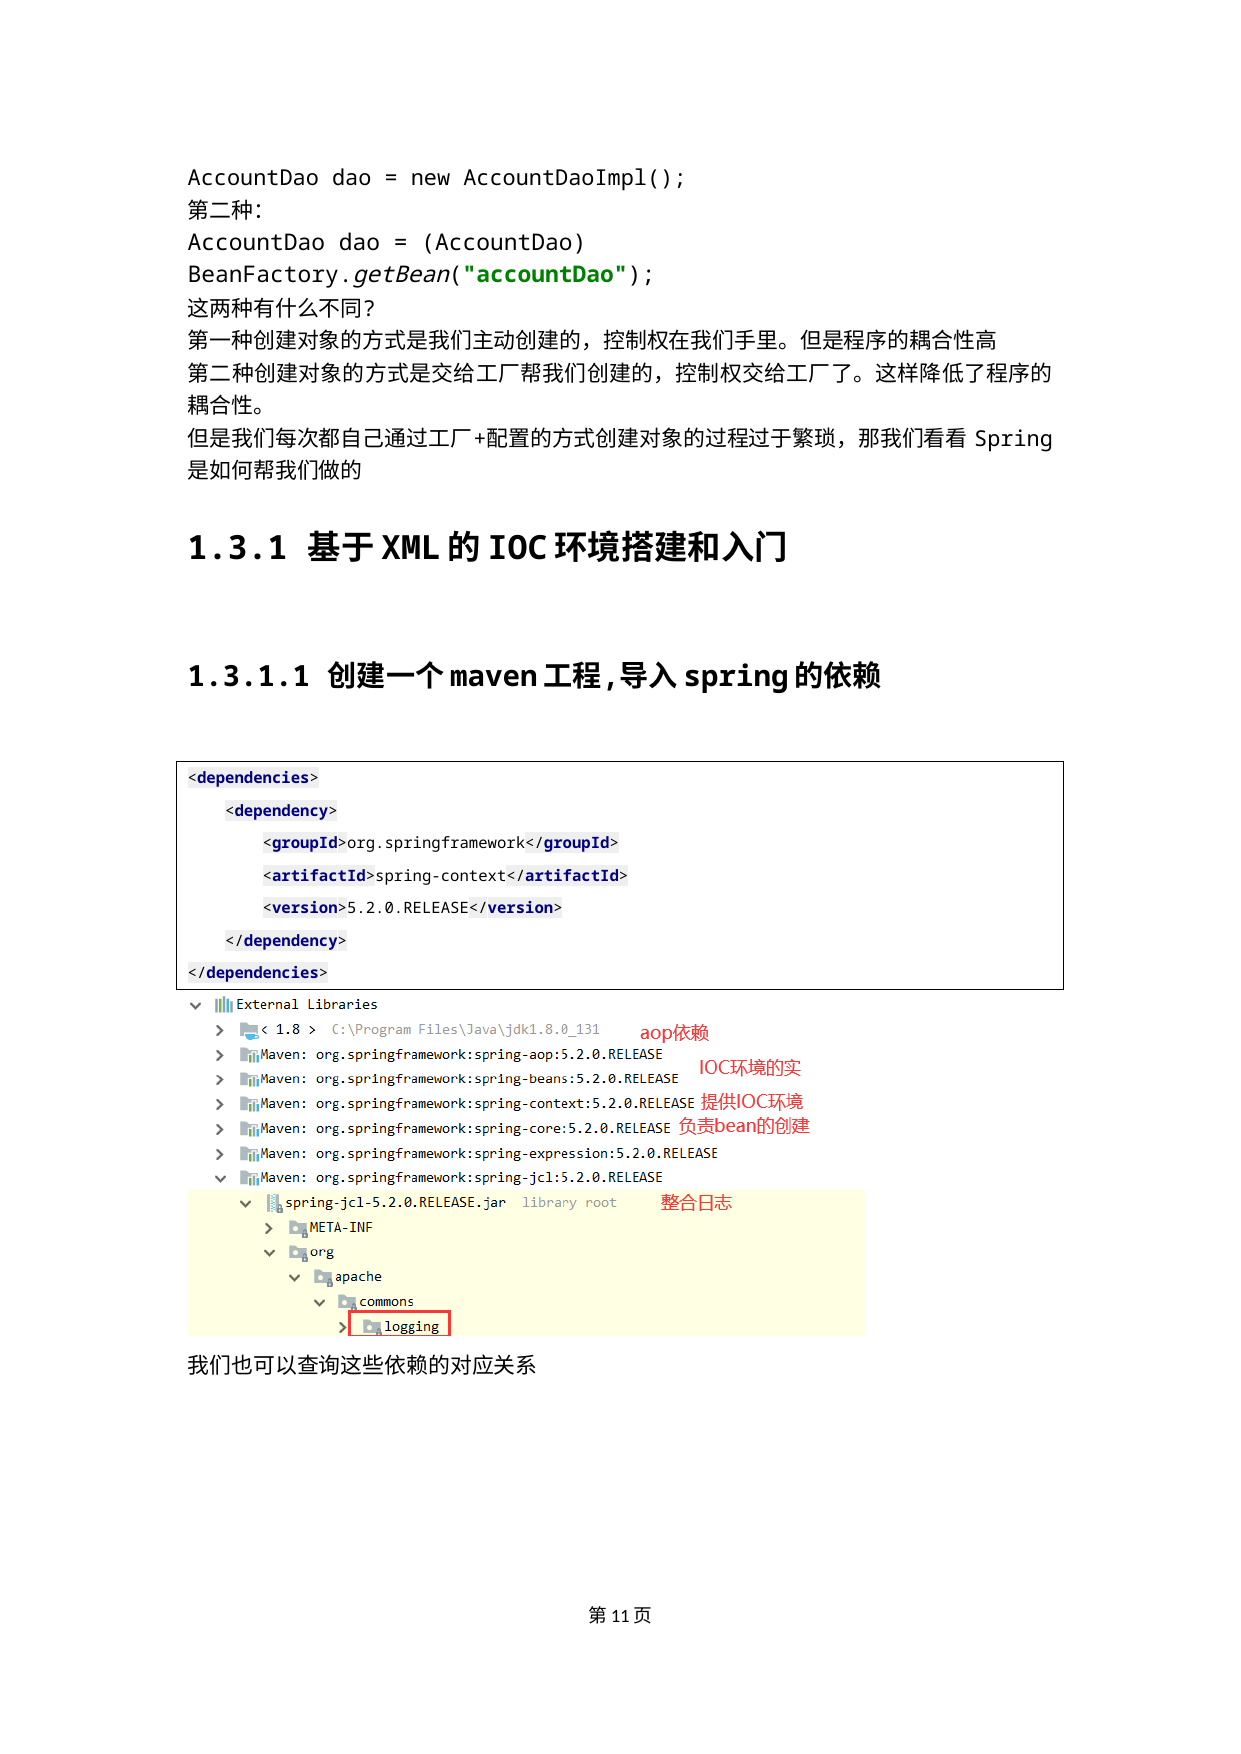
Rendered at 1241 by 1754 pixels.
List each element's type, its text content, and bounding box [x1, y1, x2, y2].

text 但是我们每次都自己通过工厂+配置的方式创建对象的过程过于繁琐，那我们看看Spring是如何帮我们做的 [187, 420, 1053, 485]
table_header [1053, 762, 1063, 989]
text AccountDao dao = new AccountDaoImpl(); [187, 160, 1053, 193]
subtitle 1.3.1.1 创建一个maven工程,导入spring的依赖 [187, 642, 1053, 707]
text 这两种有什么不同? [187, 290, 1053, 323]
text 第二种： [187, 193, 1053, 225]
text AccountDao dao = (AccountDao) BeanFactory.getBean("accountDao"); [187, 225, 1053, 290]
picture [187, 990, 865, 1336]
text 我们也可以查询这些依赖的对应关系 [187, 1348, 1053, 1380]
text 第二种创建对象的方式是交给工厂帮我们创建的，控制权交给工厂了。这样降低了程序的耦合性。 [187, 355, 1053, 420]
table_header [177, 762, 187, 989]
subtitle 1.3.1 基于XML的IOC环境搭建和入门 [187, 512, 1053, 577]
text 第一种创建对象的方式是我们主动创建的，控制权在我们手里。但是程序的耦合性高 [187, 323, 1053, 355]
